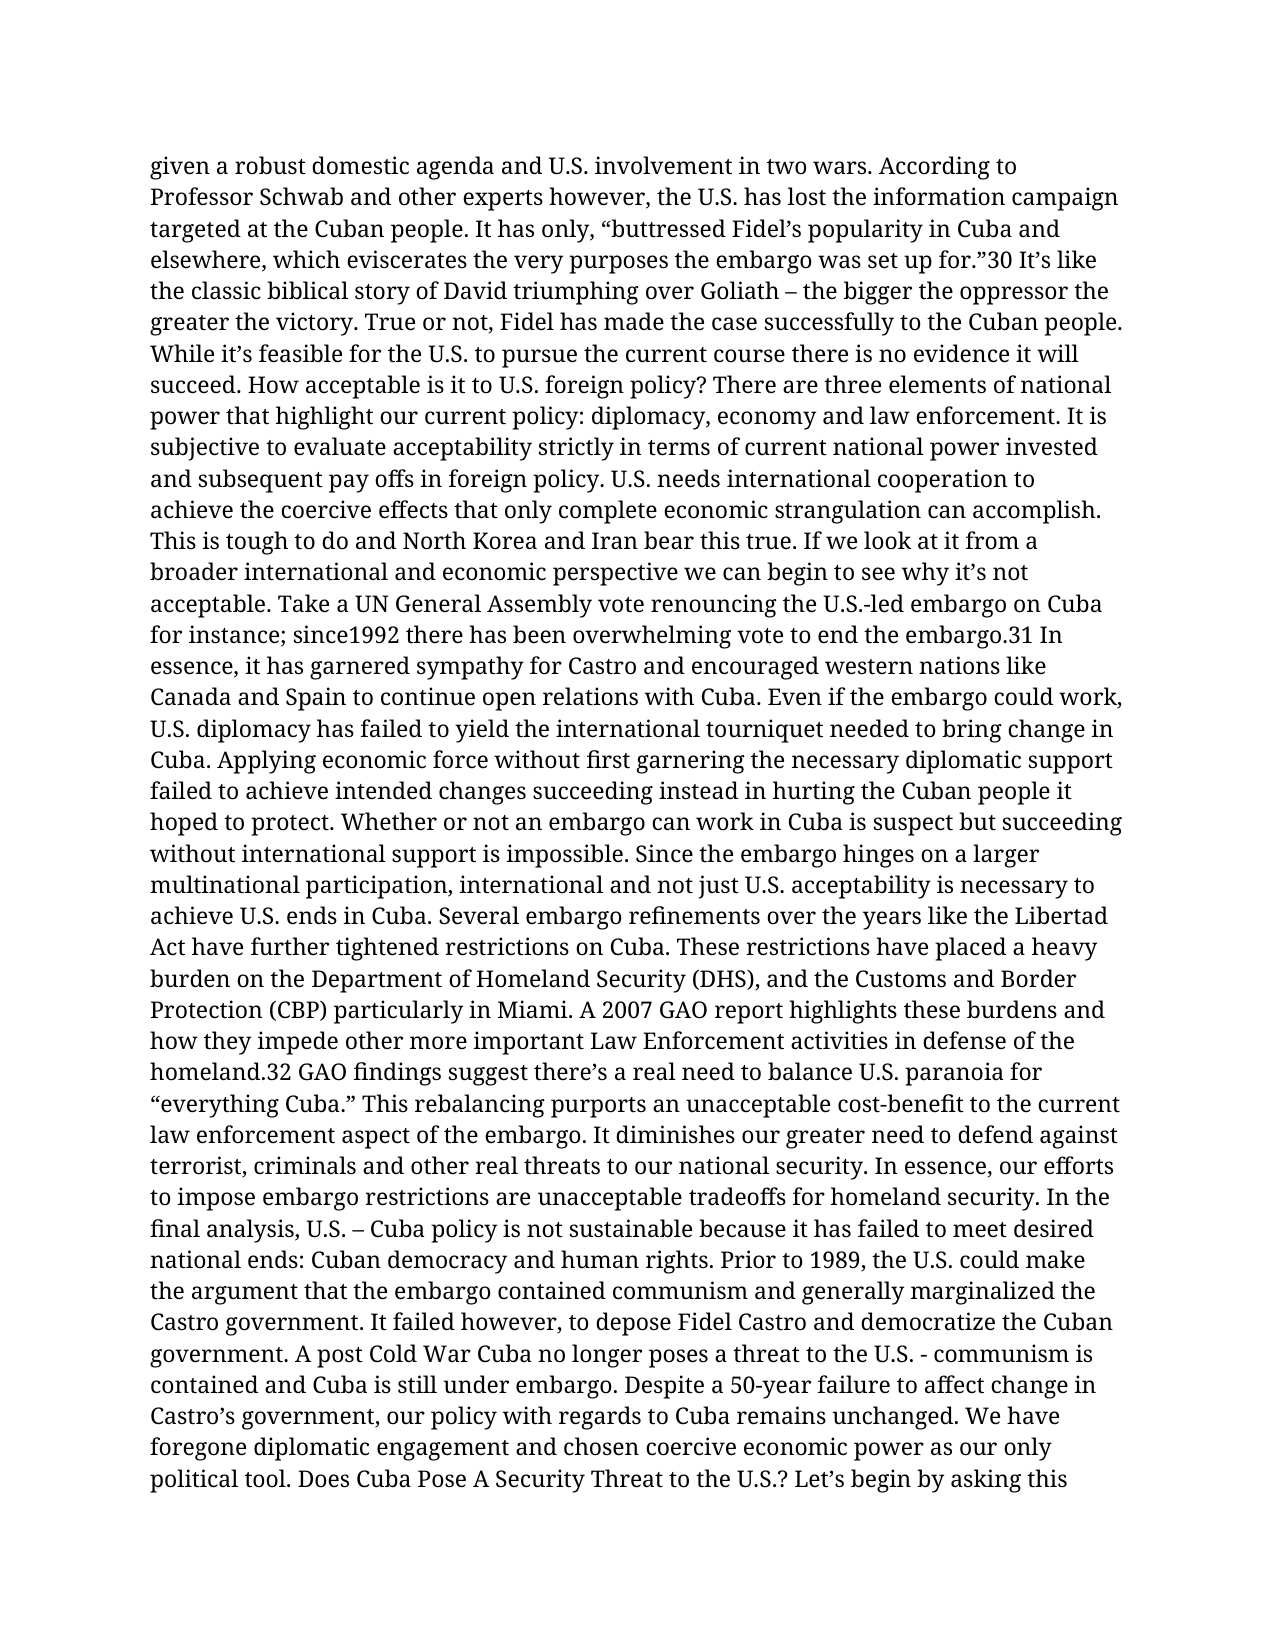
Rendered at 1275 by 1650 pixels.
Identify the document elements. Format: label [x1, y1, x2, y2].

text [150, 150, 1125, 1494]
